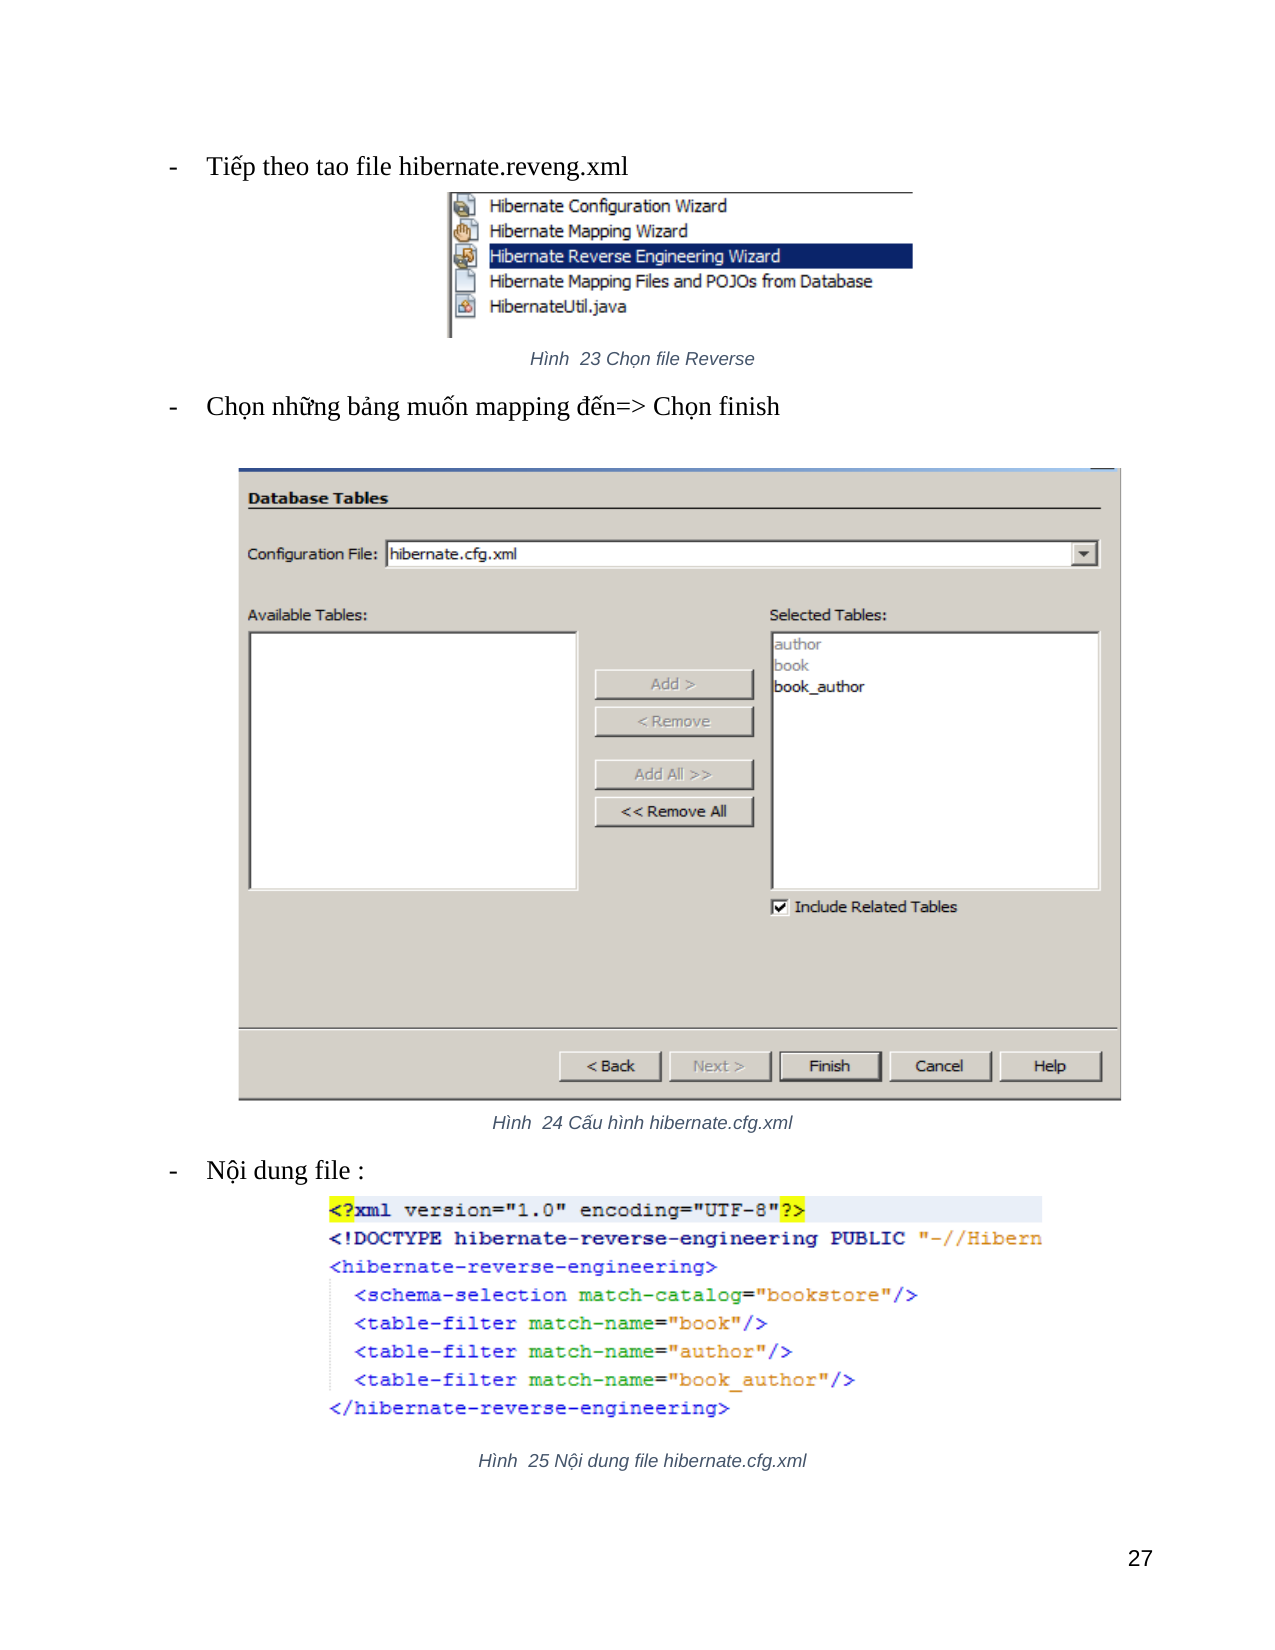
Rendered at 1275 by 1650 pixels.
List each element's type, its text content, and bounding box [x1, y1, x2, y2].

list Chọn những bảng muốn mapping đến=> Chọn finish [169, 390, 1153, 421]
list Tiếp theo tao file hibernate.reveng.xml [169, 150, 1153, 181]
list Nội dung file : [169, 1154, 1153, 1185]
picture [238, 468, 1122, 1102]
picture [317, 1196, 1043, 1441]
picture [446, 192, 913, 338]
